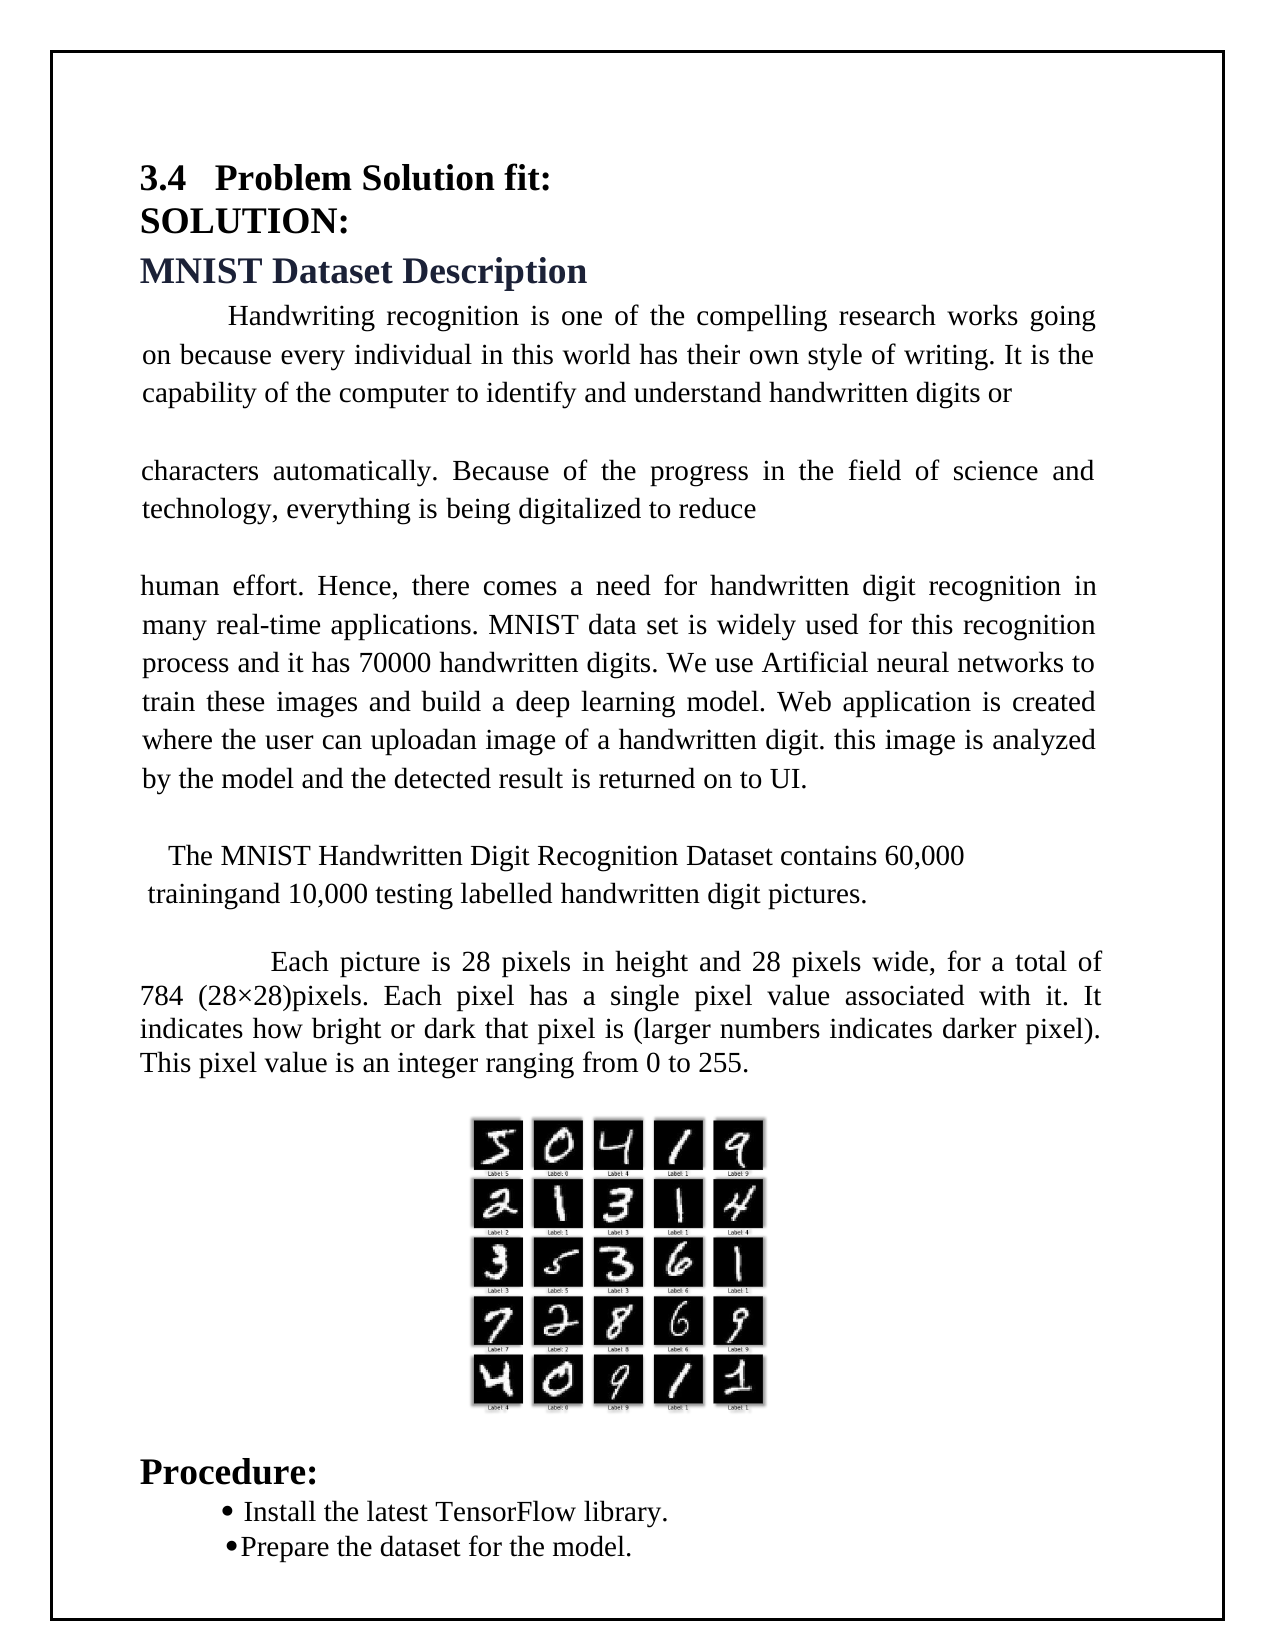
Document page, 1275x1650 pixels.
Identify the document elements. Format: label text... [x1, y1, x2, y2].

list Prepare the dataset for the model. [227, 1529, 1202, 1562]
subtitle Problem Solution fit: [139, 156, 1202, 199]
text Handwriting recognition is one of the compelling research works going on because every individual in this world has their own style of writing. It is the capability of the computer to identify and understand handwritten digits or [142, 298, 1096, 409]
text Each picture is 28 pixels in height and 28 pixels wide, for a total of 784 (28×28)pixels. Each pixel has a single pixel value associated with it. It indicates how bright or dark that pixel is (larger numbers indicates darker pixel). This pixel value is an integer ranging from 0 to 255. [139, 944, 1102, 1078]
subtitle Procedure: [139, 1450, 1202, 1493]
picture [468, 1114, 769, 1415]
text MNIST Dataset Description [139, 249, 1202, 292]
text human effort. Hence, there comes a need for handwritten digit recognition in many real-time applications. MNIST data set is widely used for this recognition process and it has 70000 handwritten digits. We use Artificial neural networks to train these images and build a deep learning model. Web application is created where the user can uploadan image of a handwritten digit. this image is analyzed by the model and the detected result is returned on to UI. [140, 568, 1096, 794]
list Install the latest TensorFlow library. [222, 1493, 1202, 1529]
text characters automatically. Because of the progress in the field of science and technology, everything is being digitalized to reduce [141, 453, 1095, 525]
text The MNIST Handwritten Digit Recognition Dataset contains 60,000 trainingand 10,000 testing labelled handwritten digit pictures. [147, 838, 1097, 910]
text SOLUTION: [139, 199, 1202, 242]
